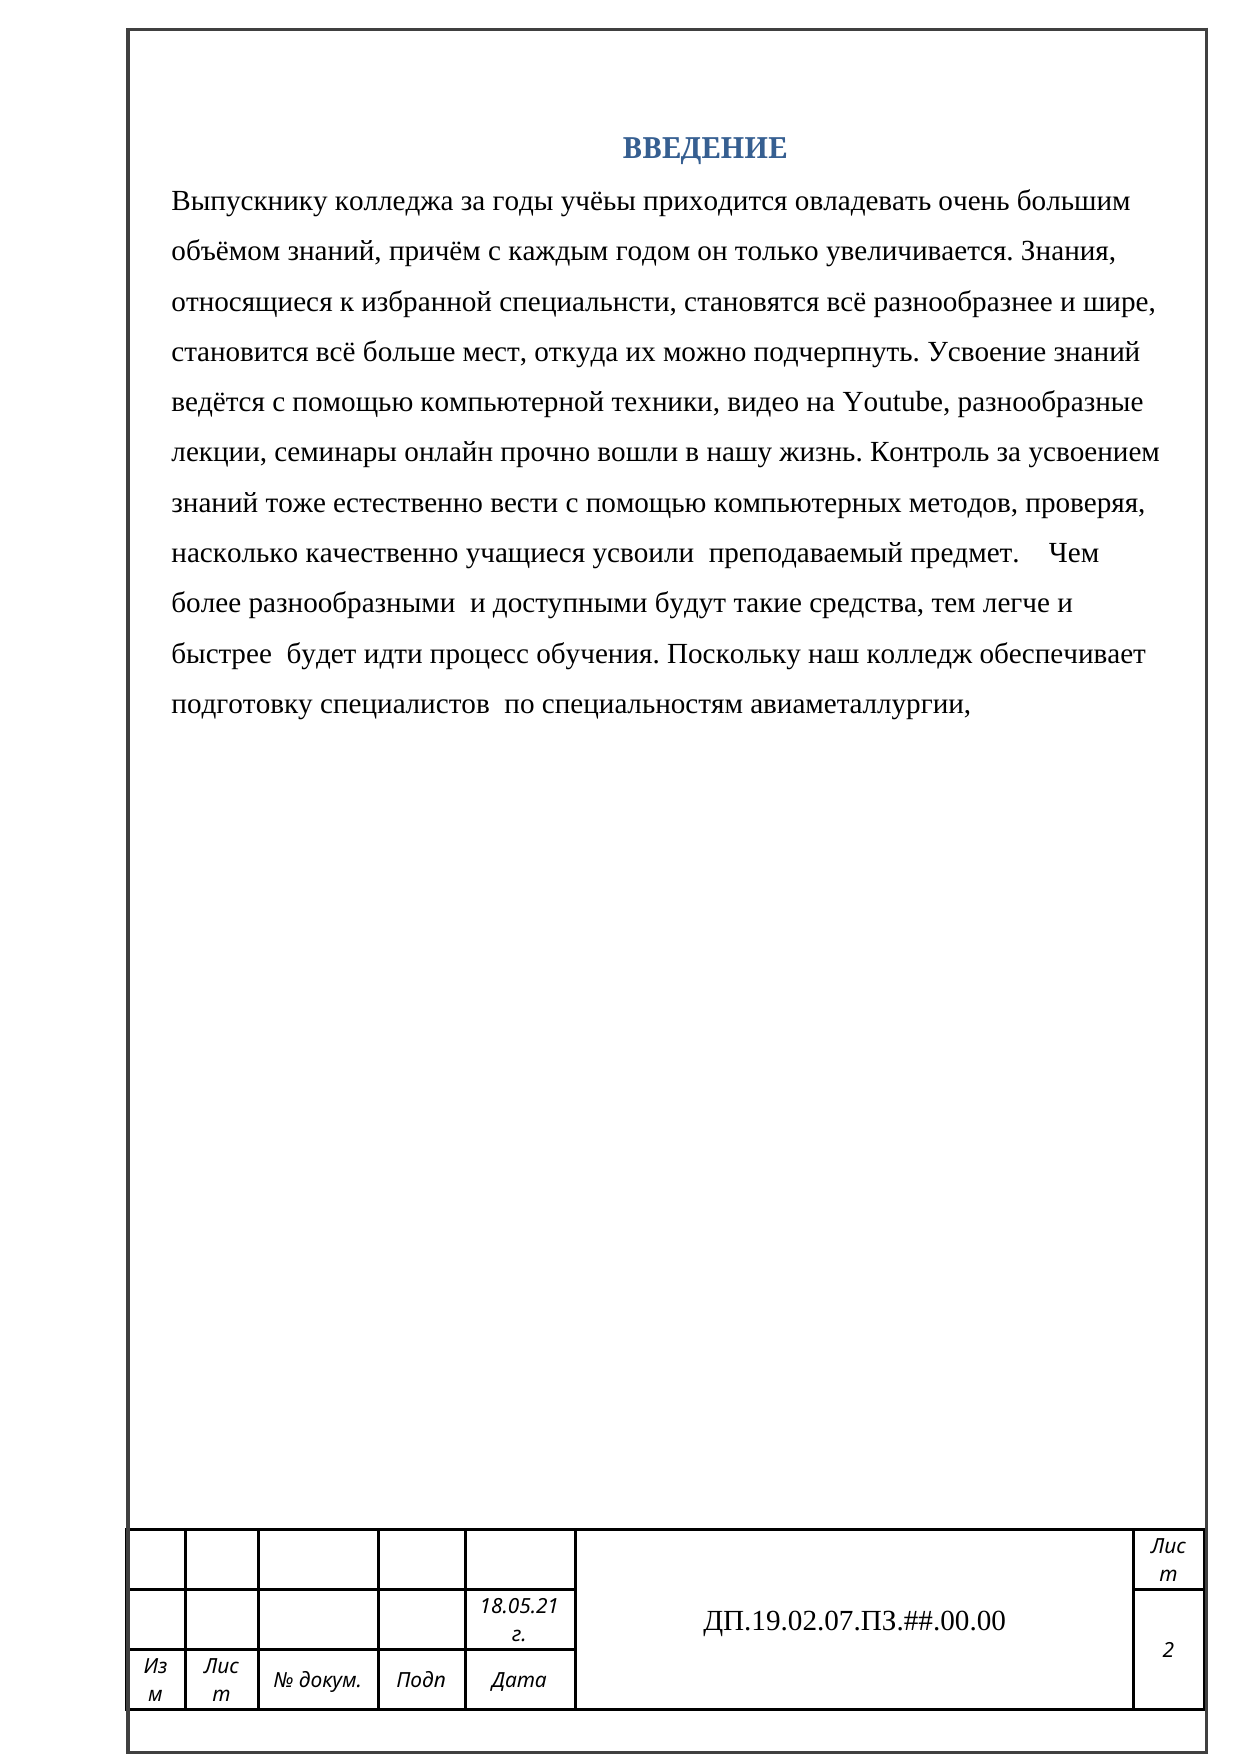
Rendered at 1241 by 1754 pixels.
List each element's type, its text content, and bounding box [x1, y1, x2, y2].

subtitle ВВЕДЕНИЕ [171, 133, 1163, 166]
text Выпускнику колледжа за годы учёьы приходится овладевать очень большим объёмом знаний, причём с каждым годом он только увеличивается. Знания, относящиеся к избранной специальнсти, становятся всё разнообразнее и шире, становится всё больше мест, откуда их можно подчерпнуть. Усвоение знаний ведётся с помощью компьютерной техники, видео на Youtube, разнообразные лекции, семинары онлайн прочно вошли в нашу жизнь. Контроль за усвоением знаний тоже естественно вести с помощью компьютерных методов, проверяя, насколько качественно учащиеся усвоили преподаваемый предмет. Чем более разнообразными и доступными будут такие средства, тем легче и быстрее будет идти процесс обучения. Поскольку наш колледж обеспечивает подготовку специалистов по специальностям авиаметаллургии, [171, 183, 1163, 720]
